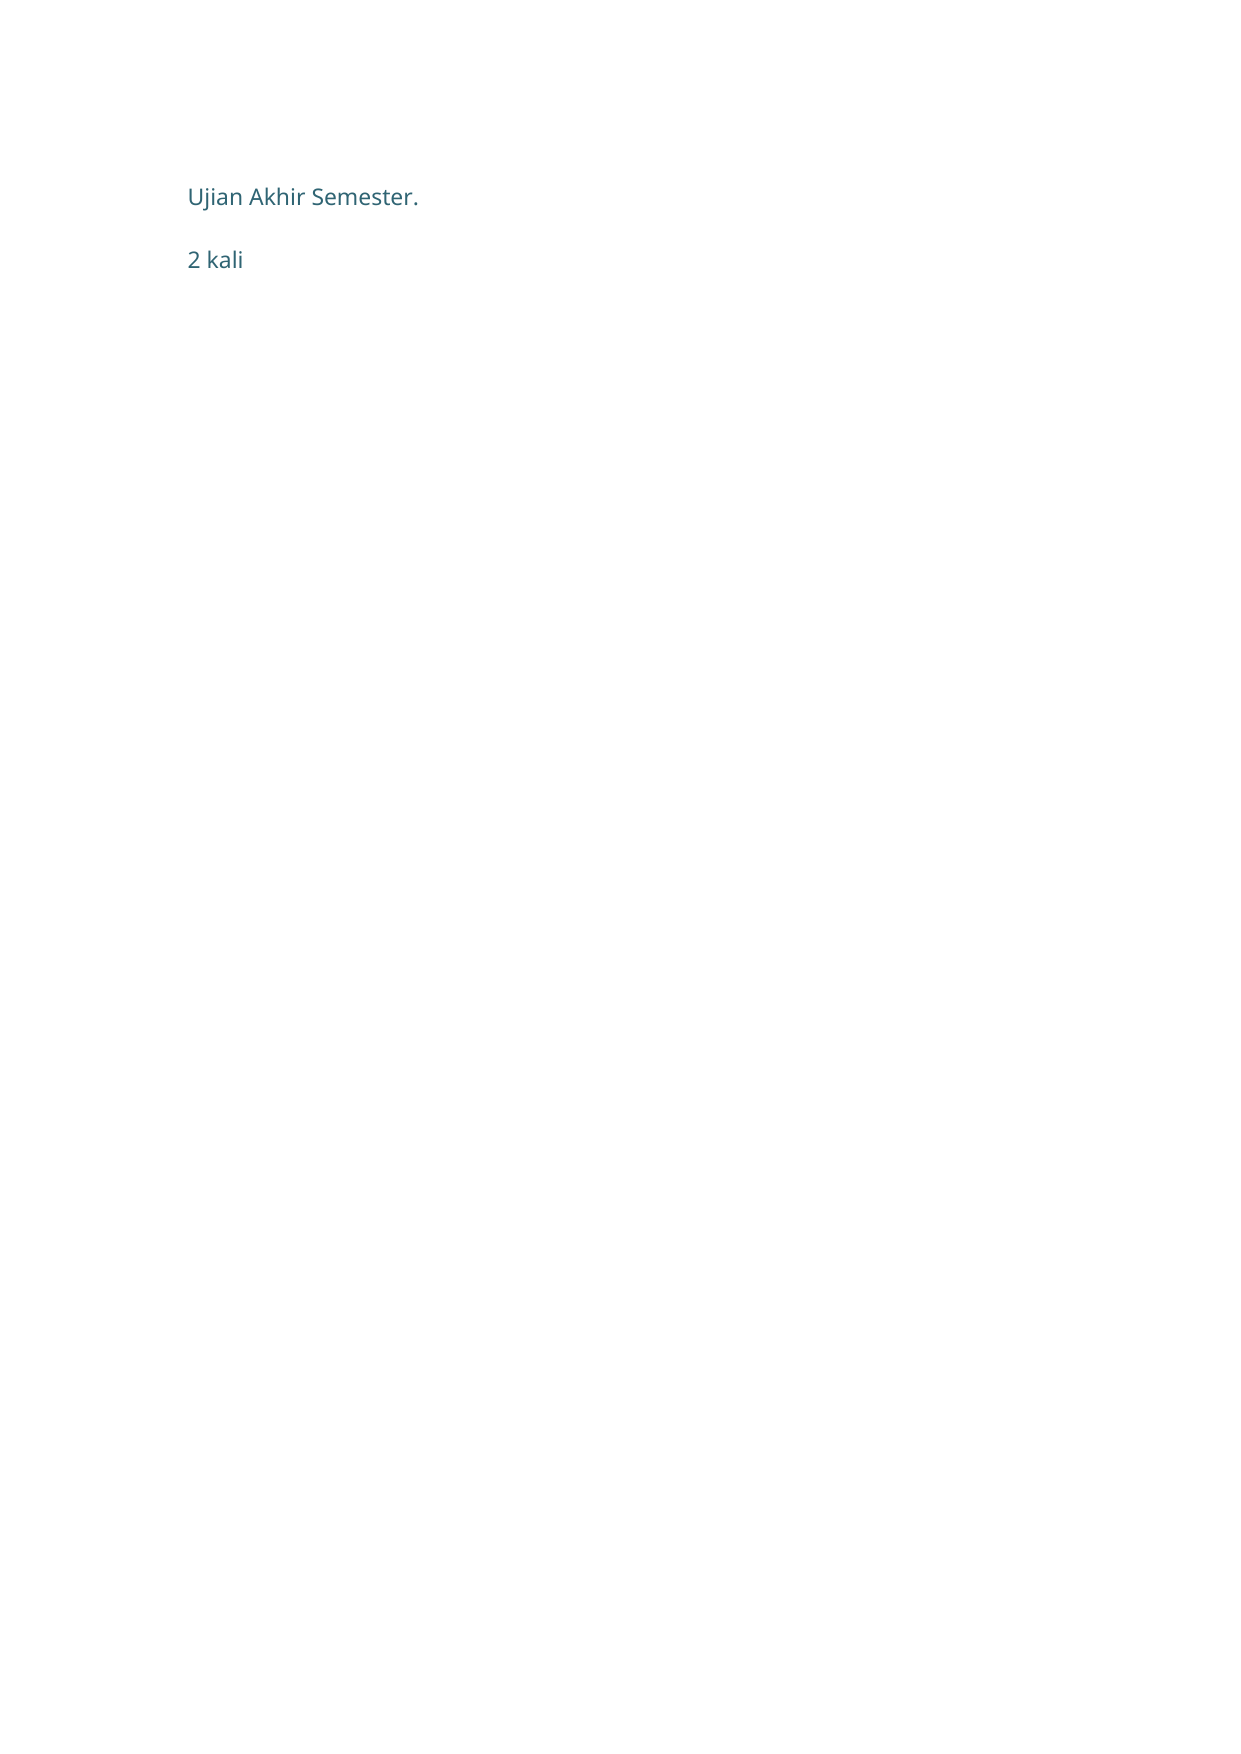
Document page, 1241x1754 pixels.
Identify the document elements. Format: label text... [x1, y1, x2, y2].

text Ujian Akhir Semester. [187, 181, 1053, 212]
text 2 kali [187, 244, 1053, 275]
